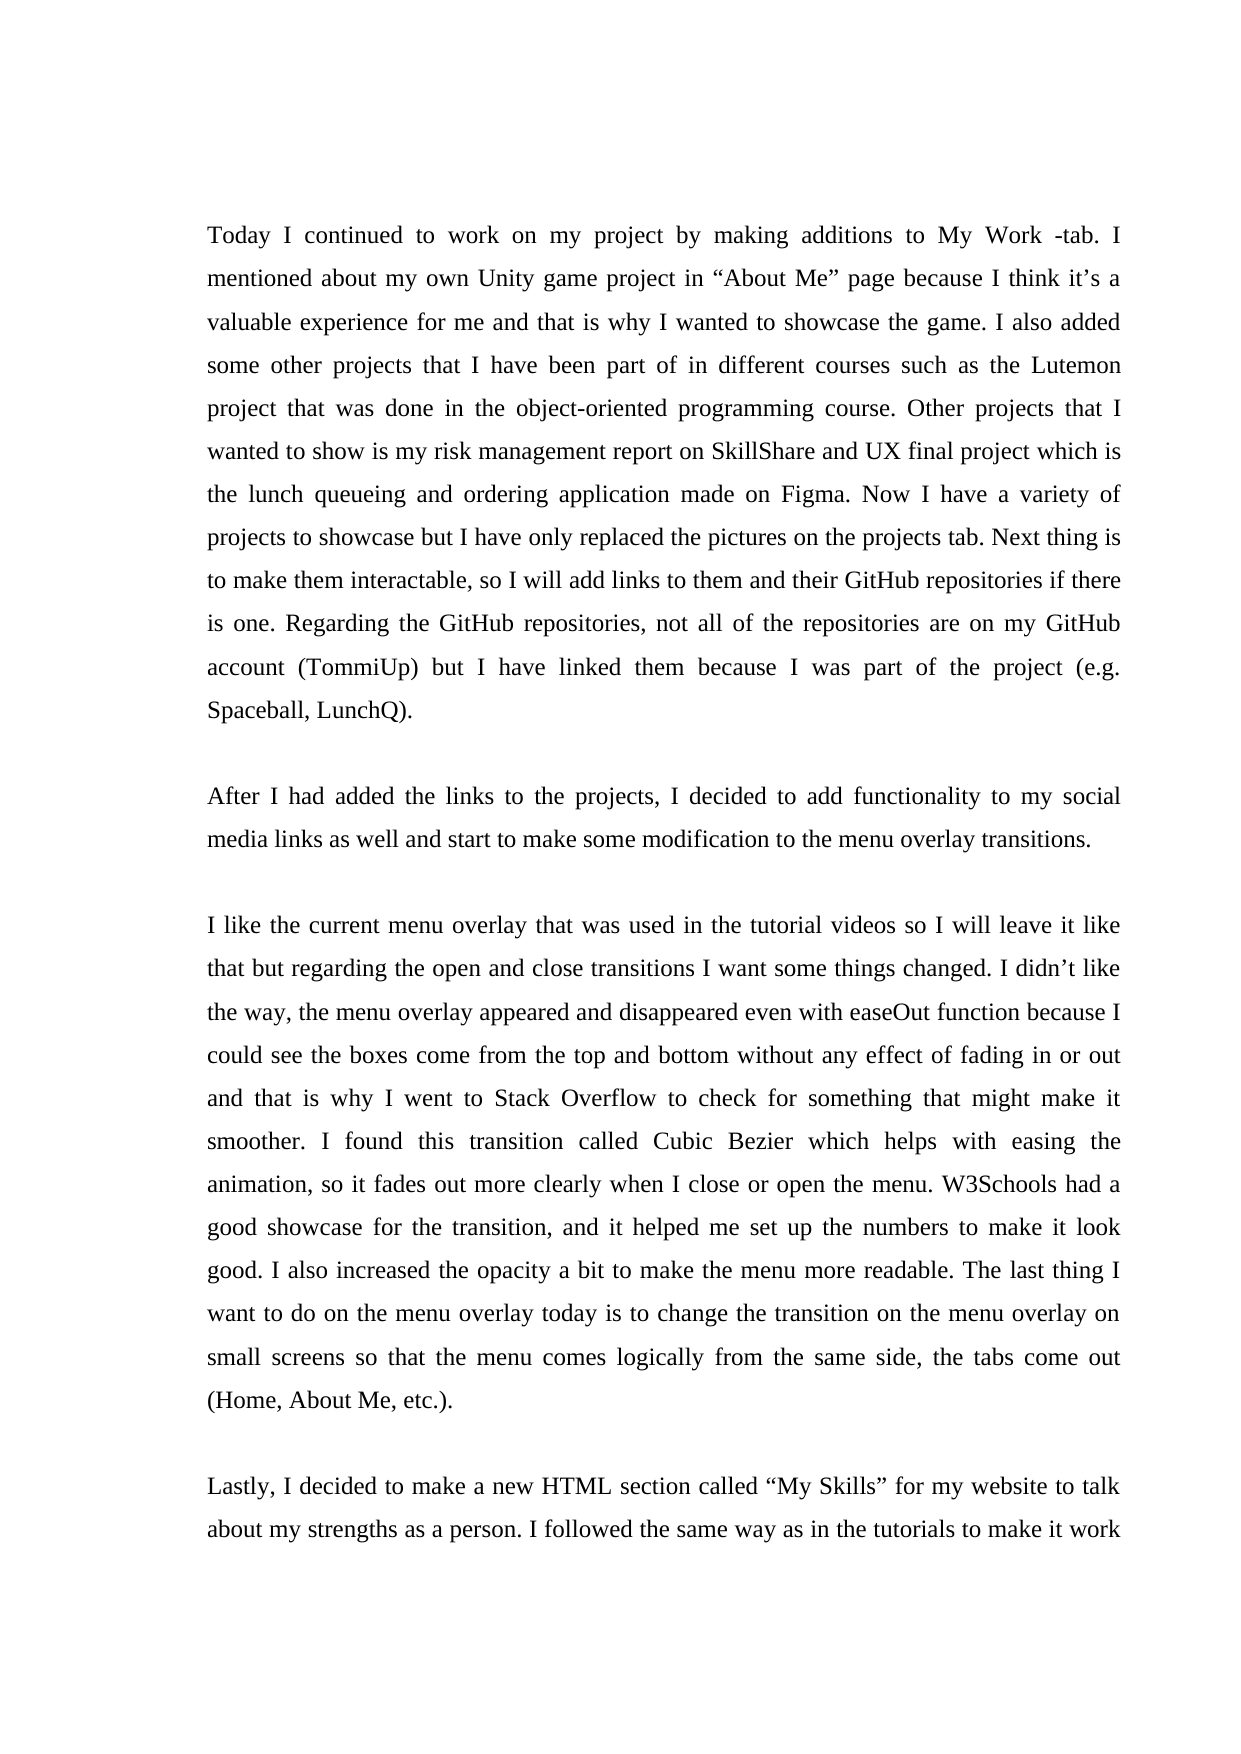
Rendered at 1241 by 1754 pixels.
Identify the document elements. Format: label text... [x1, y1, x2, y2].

text After I had added the links to the projects, I decided to add functionality to my social media links as well and start to make some modification to the menu overlay transitions. [207, 781, 1122, 853]
text Today I continued to work on my project by making additions to My Work -tab. I mentioned about my own Unity game project in “About Me” page because I think it’s a valuable experience for me and that is why I wanted to showcase the game. I also added some other projects that I have been part of in different courses such as the Lutemon project that was done in the object-oriented programming course. Other projects that I wanted to show is my risk management report on SkillShare and UX final project which is the lunch queueing and ordering application made on Figma. Now I have a variety of projects to showcase but I have only replaced the pictures on the projects tab. Next thing is to make them interactable, so I will add links to them and their GitHub repositories if there is one. Regarding the GitHub repositories, not all of the repositories are on my GitHub account (TommiUp) but I have linked them because I was part of the project (e.g. Spaceball, LunchQ). [207, 220, 1122, 723]
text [207, 1471, 1122, 1543]
text I like the current menu overlay that was used in the tutorial videos so I will leave it like that but regarding the open and close transitions I want some things changed. I didn’t like the way, the menu overlay appeared and disappeared even with easeOut function because I could see the boxes come from the top and bottom without any effect of fading in or out and that is why I went to Stack Overflow to check for something that might make it smoother. I found this transition called Cubic Bezier which helps with easing the animation, so it fades out more clearly when I close or open the menu. W3Schools had a good showcase for the transition, and it helped me set up the numbers to make it look good. I also increased the opacity a bit to make the menu more readable. The last thing I want to do on the menu overlay today is to change the transition on the menu overlay on small screens so that the menu comes logically from the same side, the tabs come out (Home, About Me, etc.). [207, 910, 1122, 1413]
